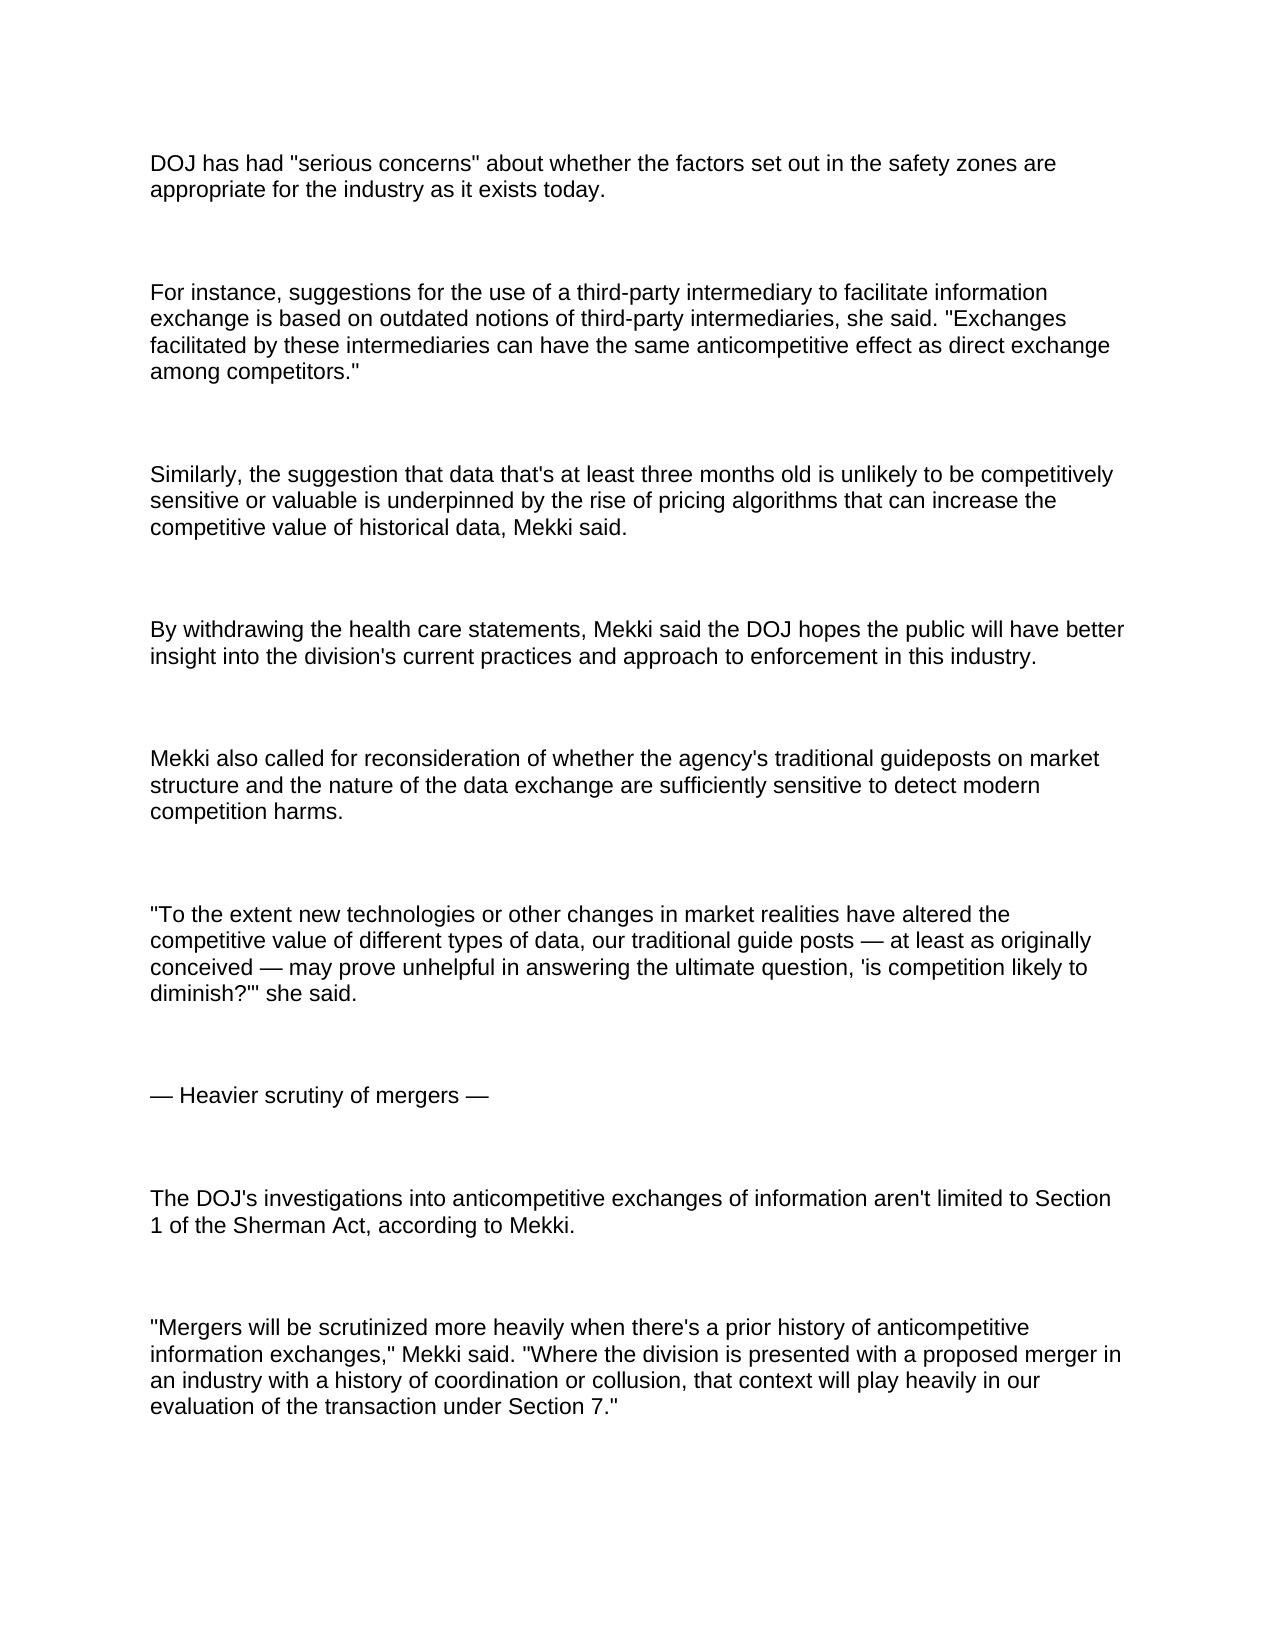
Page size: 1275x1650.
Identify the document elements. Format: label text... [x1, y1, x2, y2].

text "To the extent new technologies or other changes in market realities have altered the competitive value of different types of data, our traditional guide posts — at least as originally conceived — may prove unhelpful in answering the ultimate question, 'is competition likely to diminish?'" she said. [150, 901, 1125, 1006]
text For instance, suggestions for the use of a third-party intermediary to facilitate information exchange is based on outdated notions of third-party intermediaries, she said. "Exchanges facilitated by these intermediaries can have the same anticompetitive effect as direct exchange among competitors." [150, 279, 1125, 384]
text The DOJ's investigations into anticompetitive exchanges of information aren't limited to Section 1 of the Sherman Act, according to Mekki. [150, 1185, 1125, 1238]
text Similarly, the suggestion that data that's at least three months old is unlikely to be competitively sensitive or valuable is underpinned by the rise of pricing algorithms that can increase the competitive value of historical data, Mekki said. [150, 461, 1125, 540]
text By withdrawing the health care statements, Mekki said the DOJ hopes the public will have better insight into the division's current practices and approach to enforcement in this industry. [150, 616, 1125, 669]
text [150, 150, 1125, 203]
text Mekki also called for reconsideration of whether the agency's traditional guideposts on market structure and the nature of the data exchange are sufficiently sensitive to detect modern competition harms. [150, 745, 1125, 824]
text — Heavier scrutiny of mergers — [150, 1082, 1125, 1109]
text "Mergers will be scrutinized more heavily when there's a prior history of anticompetitive information exchanges," Mekki said. "Where the division is presented with a proposed merger in an industry with a history of coordination or collusion, that context will play heavily in our evaluation of the transaction under Section 7." [150, 1314, 1125, 1420]
